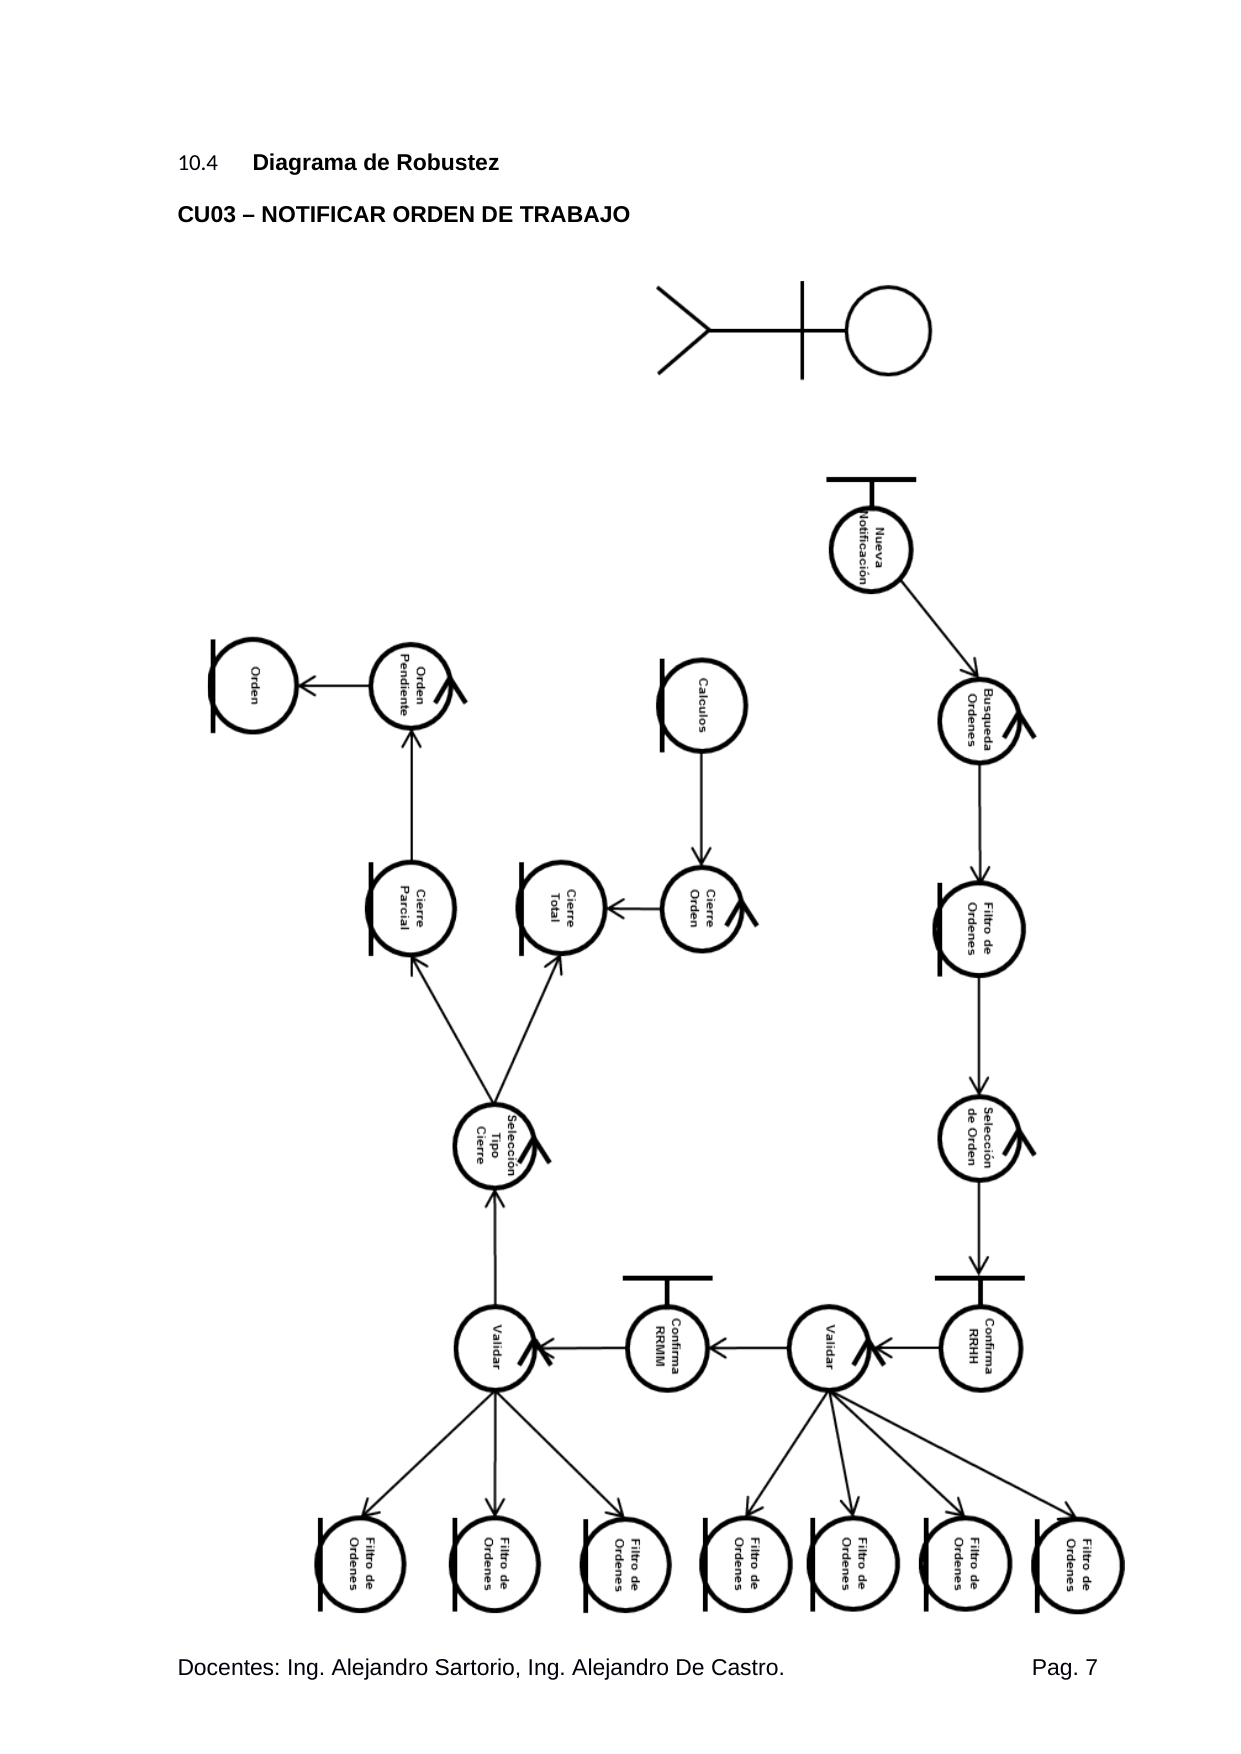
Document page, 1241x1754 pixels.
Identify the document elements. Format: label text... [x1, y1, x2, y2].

list Diagrama de Robustez [177, 148, 1063, 176]
text CU03 – NOTIFICAR ORDEN DE TRABAJO [177, 201, 1063, 227]
picture [207, 281, 1125, 1639]
